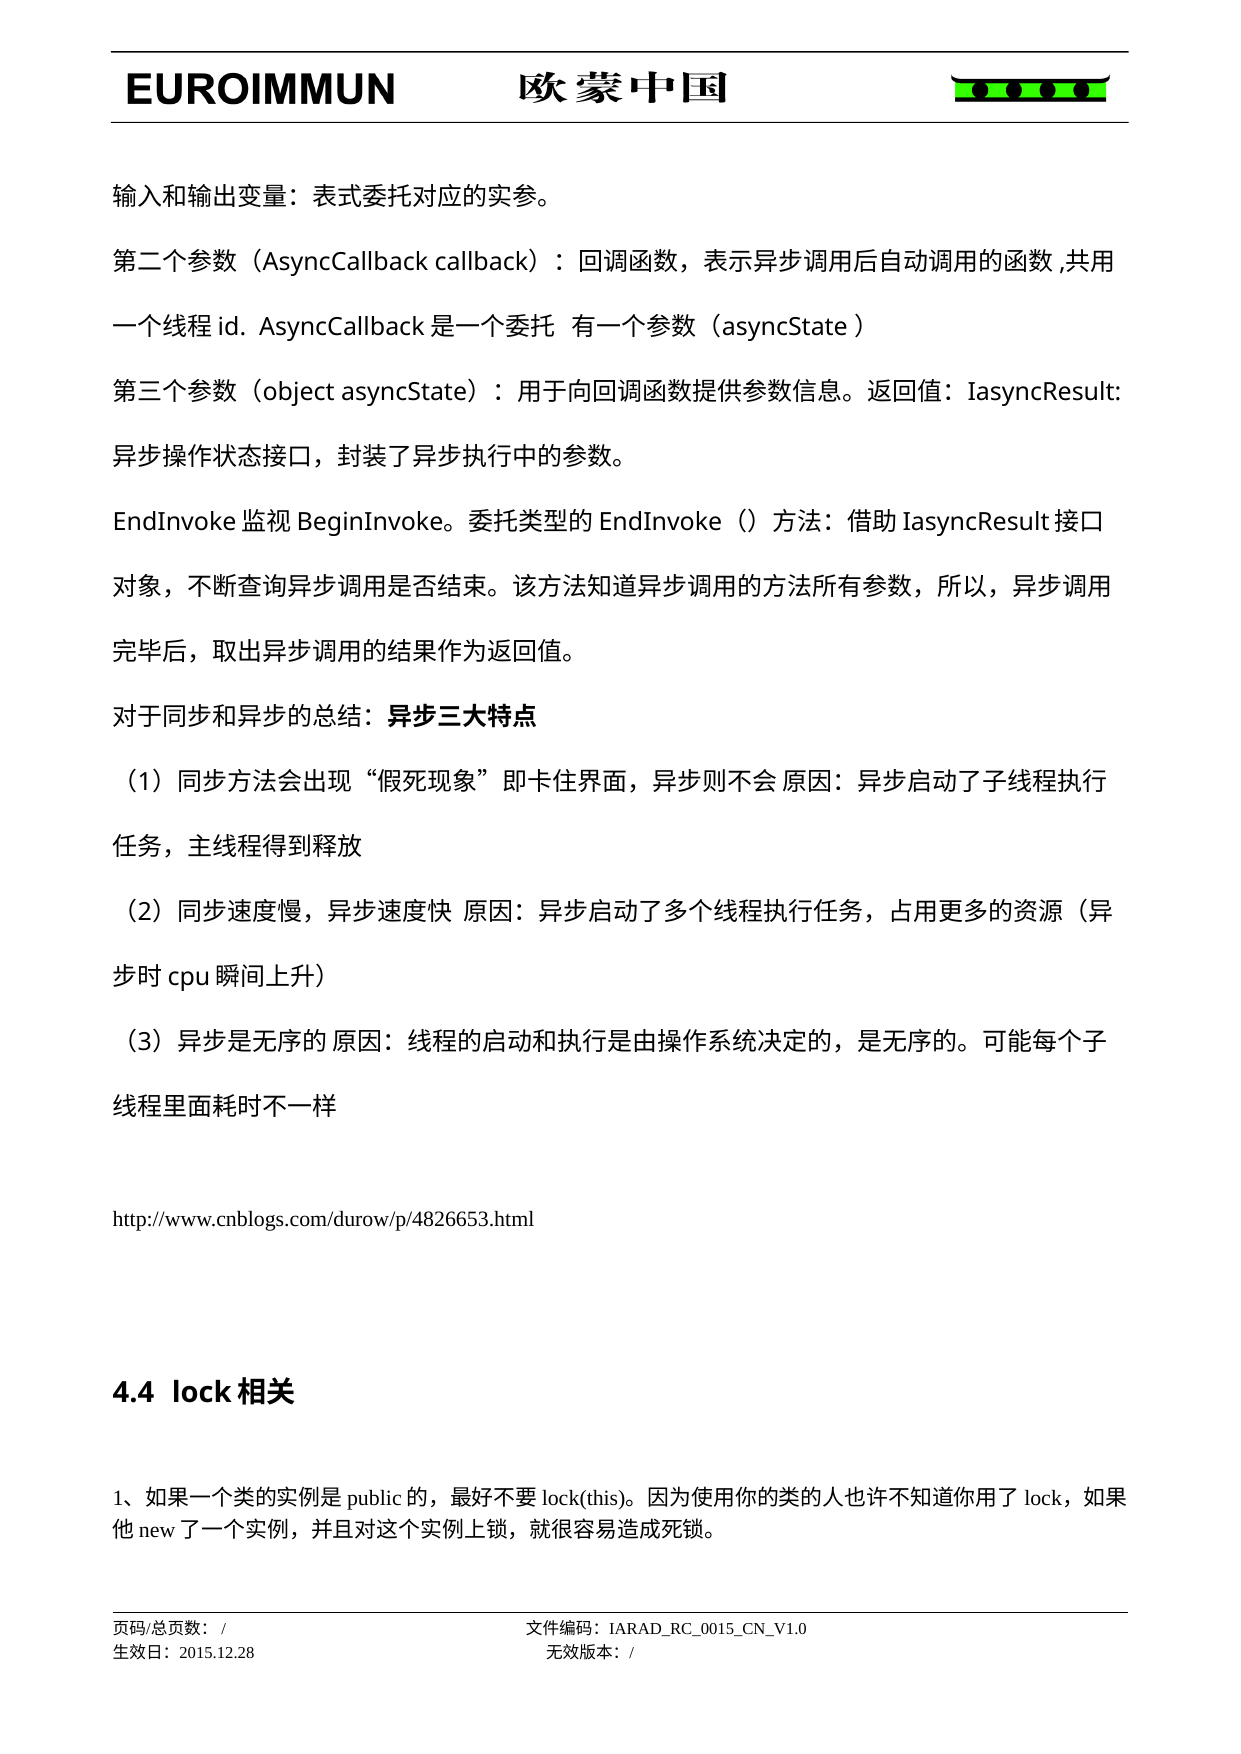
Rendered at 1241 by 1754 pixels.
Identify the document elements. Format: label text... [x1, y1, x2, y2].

text http://www.cnblogs.com/durow/p/4826653.html [112, 1202, 1128, 1234]
text 1、如果一个类的实例是public的，最好不要lock(this)。因为使用你的类的人也许不知道你用了lock，如果他new了一个实例，并且对这个实例上锁，就很容易造成死锁。 [112, 1479, 1128, 1544]
text 第三个参数（object asyncState）：用于向回调函数提供参数信息。返回值：IasyncResult:异步操作状态接口，封装了异步执行中的参数。 [112, 357, 1128, 487]
text 对于同步和异步的总结：异步三大特点 [112, 682, 1128, 747]
picture [110, 51, 1129, 123]
text （1）同步方法会出现“假死现象”即卡住界面，异步则不会 原因：异步启动了子线程执行任务，主线程得到释放 [112, 747, 1128, 877]
text （3）异步是无序的 原因：线程的启动和执行是由操作系统决定的，是无序的。可能每个子线程里面耗时不一样 [112, 1007, 1128, 1137]
subtitle lock相关 [112, 1357, 1128, 1422]
text （2）同步速度慢，异步速度快 原因：异步启动了多个线程执行任务，占用更多的资源（异步时cpu瞬间上升） [112, 877, 1128, 1007]
text EndInvoke监视BeginInvoke。委托类型的EndInvoke（）方法：借助IasyncResult接口对象，不断查询异步调用是否结束。该方法知道异步调用的方法所有参数，所以，异步调用完毕后，取出异步调用的结果作为返回值。 [112, 487, 1128, 682]
text 输入和输出变量：表式委托对应的实参。 [112, 162, 1128, 227]
text 第二个参数（AsyncCallback callback）：回调函数，表示异步调用后自动调用的函数 ,共用一个线程id. AsyncCallback是一个委托 有一个参数（asyncState ） [112, 227, 1128, 357]
